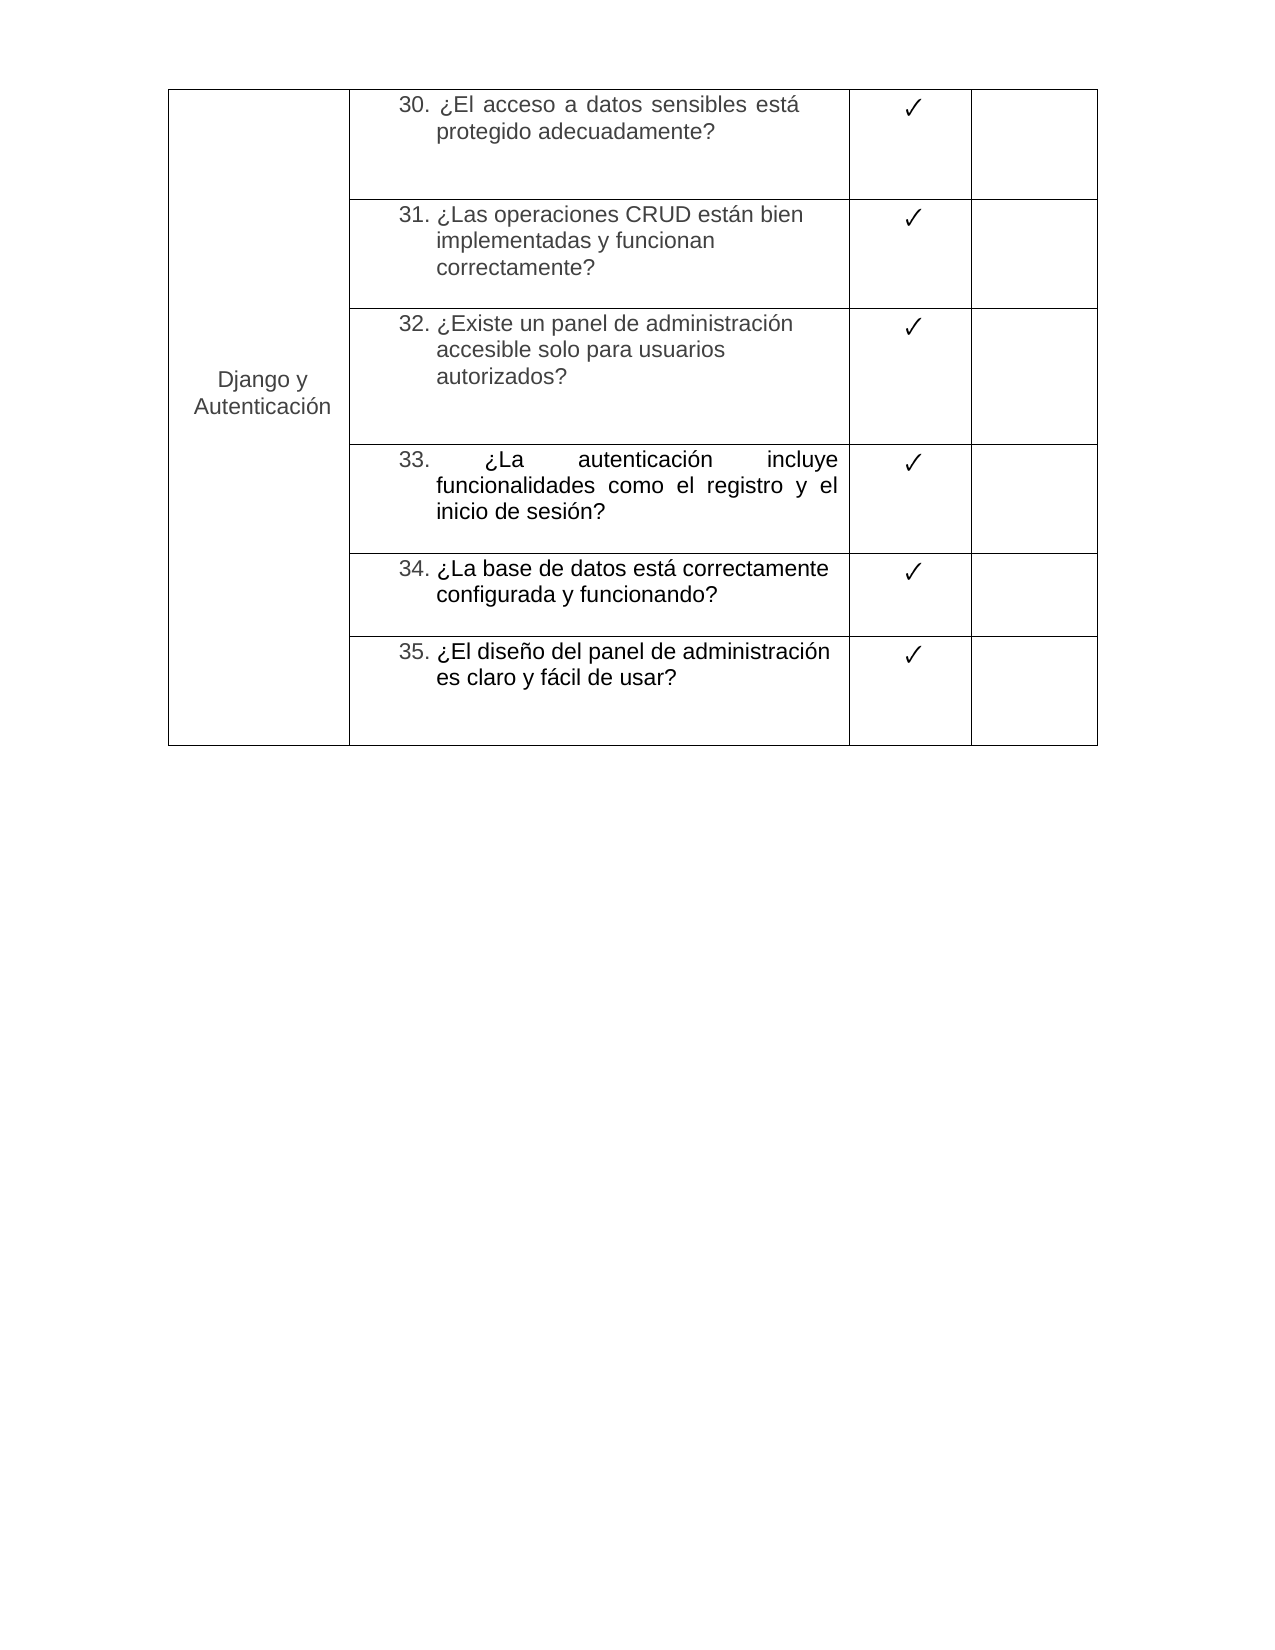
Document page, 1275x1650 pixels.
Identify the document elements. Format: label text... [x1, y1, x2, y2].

table_cell 33. ¿La autenticación incluye funcionalidades como el registro y el inicio de sesión? [350, 445, 849, 553]
table_cell 🗸 [850, 90, 971, 199]
table_cell 31. ¿Las operaciones CRUD están bien implementadas y funcionan correctamente? [350, 200, 849, 308]
table_cell 🗸 [850, 445, 971, 553]
table_cell 🗸 [850, 309, 971, 443]
table_cell 32. ¿Existe un panel de administración accesible solo para usuarios autorizados? [350, 309, 849, 443]
table_cell [972, 637, 1097, 745]
table_cell 30. ¿El acceso a datos sensibles está protegido adecuadamente? [350, 90, 849, 199]
table_cell [972, 445, 1097, 553]
table_cell Django y Autenticación [169, 90, 349, 745]
table_cell 35. ¿El diseño del panel de administración es claro y fácil de usar? [350, 637, 849, 745]
table_cell 🗸 [850, 200, 971, 308]
table_cell 🗸 [850, 637, 971, 745]
table_cell 34. ¿La base de datos está correctamente configurada y funcionando? [350, 554, 849, 636]
table_cell [972, 309, 1097, 443]
table_cell [972, 90, 1097, 199]
table_cell [972, 554, 1097, 636]
table_cell [972, 200, 1097, 308]
table_cell 🗸 [850, 554, 971, 636]
